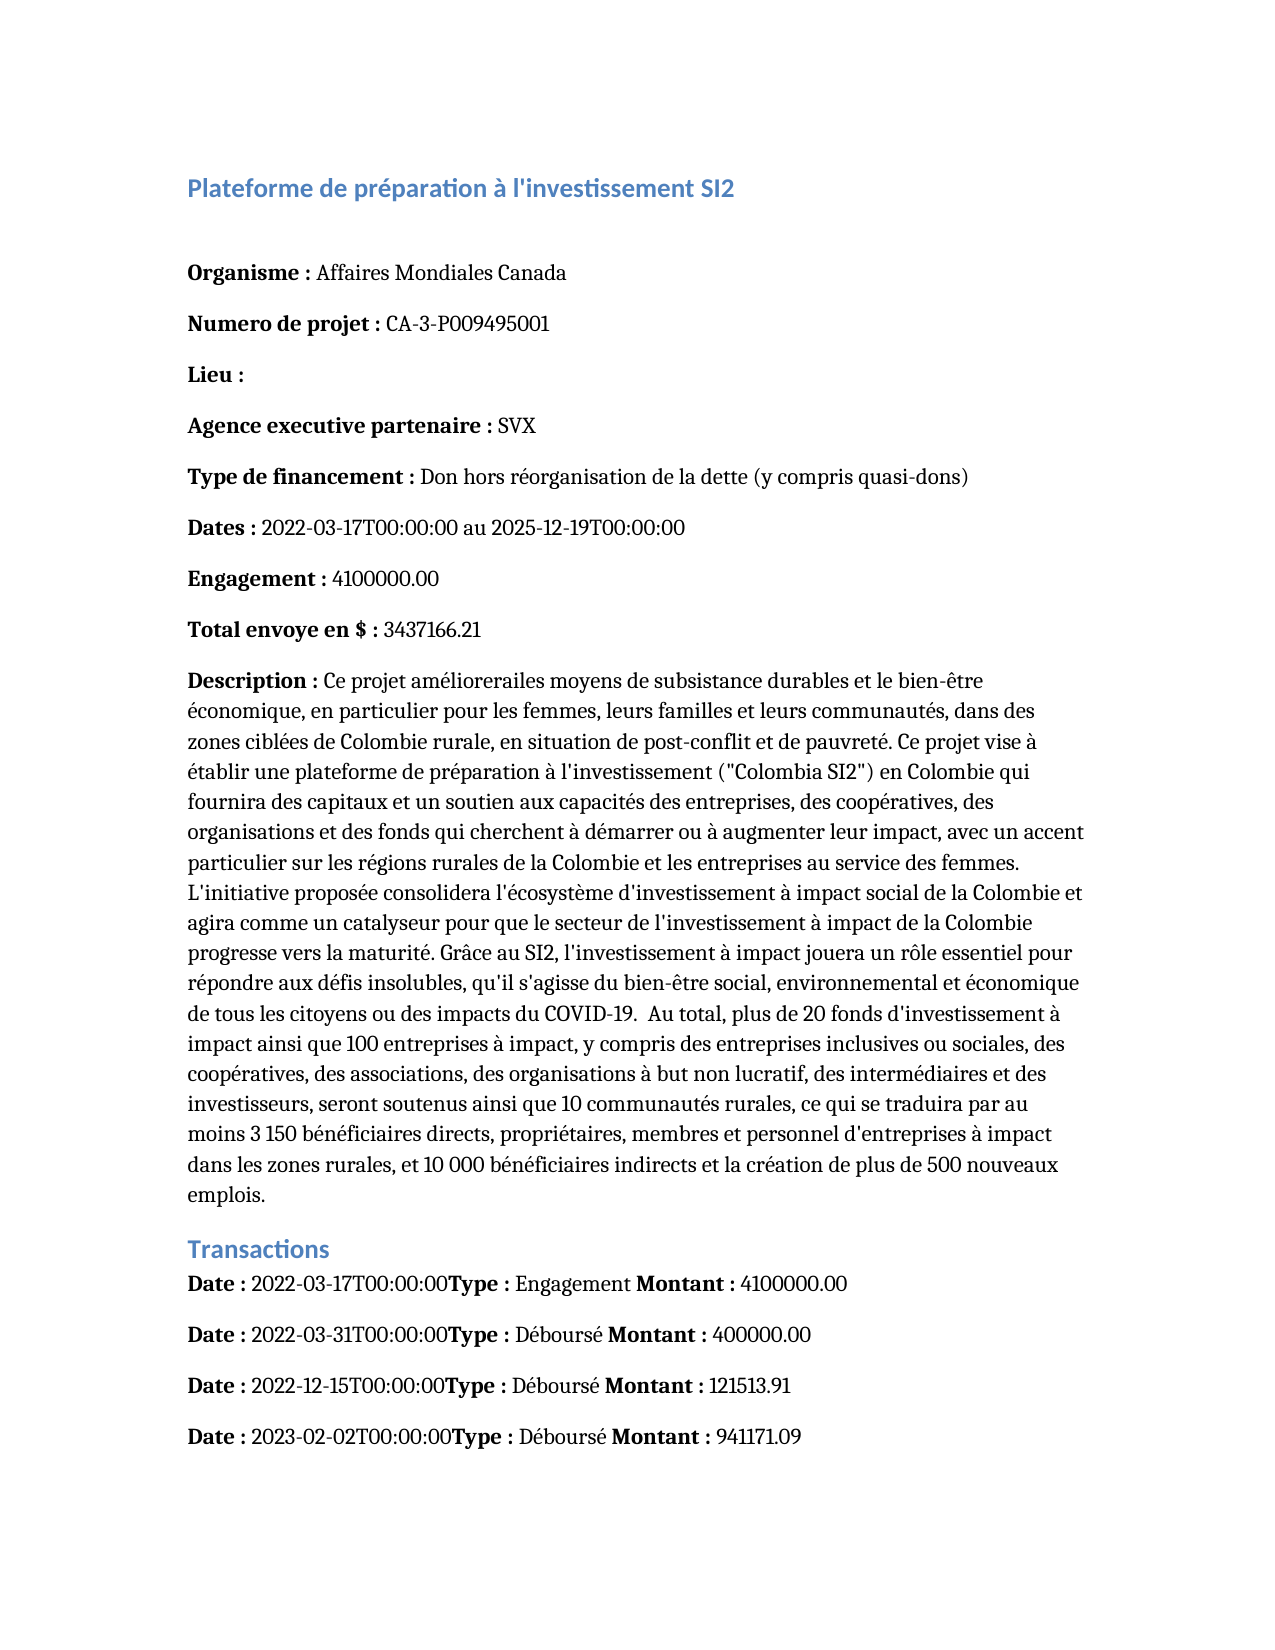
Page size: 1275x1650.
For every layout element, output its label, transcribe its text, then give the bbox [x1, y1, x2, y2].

text Type de financement : Don hors réorganisation de la dette (y compris quasi-dons) [187, 464, 1087, 490]
text Total envoye en $ : 3437166.21 [187, 617, 1087, 643]
text Description : Ce projet améliorerailes moyens de subsistance durables et le bien-être économique, en particulier pour les femmes, leurs familles et leurs communautés, dans des zones ciblées de Colombie rurale, en situation de post-conflit et de pauvreté. Ce projet vise à établir une plateforme de préparation à l'investissement ("Colombia SI2") en Colombie qui fournira des capitaux et un soutien aux capacités des entreprises, des coopératives, des organisations et des fonds qui cherchent à démarrer ou à augmenter leur impact, avec un accent particulier sur les régions rurales de la Colombie et les entreprises au service des femmes. L'initiative proposée consolidera l'écosystème d'investissement à impact social de la Colombie et agira comme un catalyseur pour que le secteur de l'investissement à impact de la Colombie progresse vers la maturité. Grâce au SI2, l'investissement à impact jouera un rôle essentiel pour répondre aux défis insolubles, qu'il s'agisse du bien-être social, environnemental et économique de tous les citoyens ou des impacts du COVID-19. Au total, plus de 20 fonds d'investissement à impact ainsi que 100 entreprises à impact, y compris des entreprises inclusives ou sociales, des coopératives, des associations, des organisations à but non lucratif, des intermédiaires et des investisseurs, seront soutenus ainsi que 10 communautés rurales, ce qui se traduira par au moins 3 150 bénéficiaires directs, propriétaires, membres et personnel d'entreprises à impact dans les zones rurales, et 10 000 bénéficiaires indirects et la création de plus de 500 nouveaux emplois. [187, 668, 1087, 1208]
text Date : 2022-03-17T00:00:00Type : Engagement Montant : 4100000.00 [187, 1271, 1087, 1297]
subtitle Plateforme de préparation à l'investissement SI2 [187, 171, 1087, 204]
text Agence executive partenaire : SVX [187, 413, 1087, 439]
text Engagement : 4100000.00 [187, 566, 1087, 592]
text Organisme : Affaires Mondiales Canada [187, 260, 1087, 286]
text Date : 2022-12-15T00:00:00Type : Déboursé Montant : 121513.91 [187, 1373, 1087, 1399]
subtitle Transactions [187, 1233, 1087, 1266]
text Lieu : [187, 362, 1087, 388]
text Numero de projet : CA-3-P009495001 [187, 311, 1087, 337]
text Date : 2022-03-31T00:00:00Type : Déboursé Montant : 400000.00 [187, 1322, 1087, 1348]
text Dates : 2022-03-17T00:00:00 au 2025-12-19T00:00:00 [187, 515, 1087, 541]
text Date : 2023-02-02T00:00:00Type : Déboursé Montant : 941171.09 [187, 1424, 1087, 1450]
